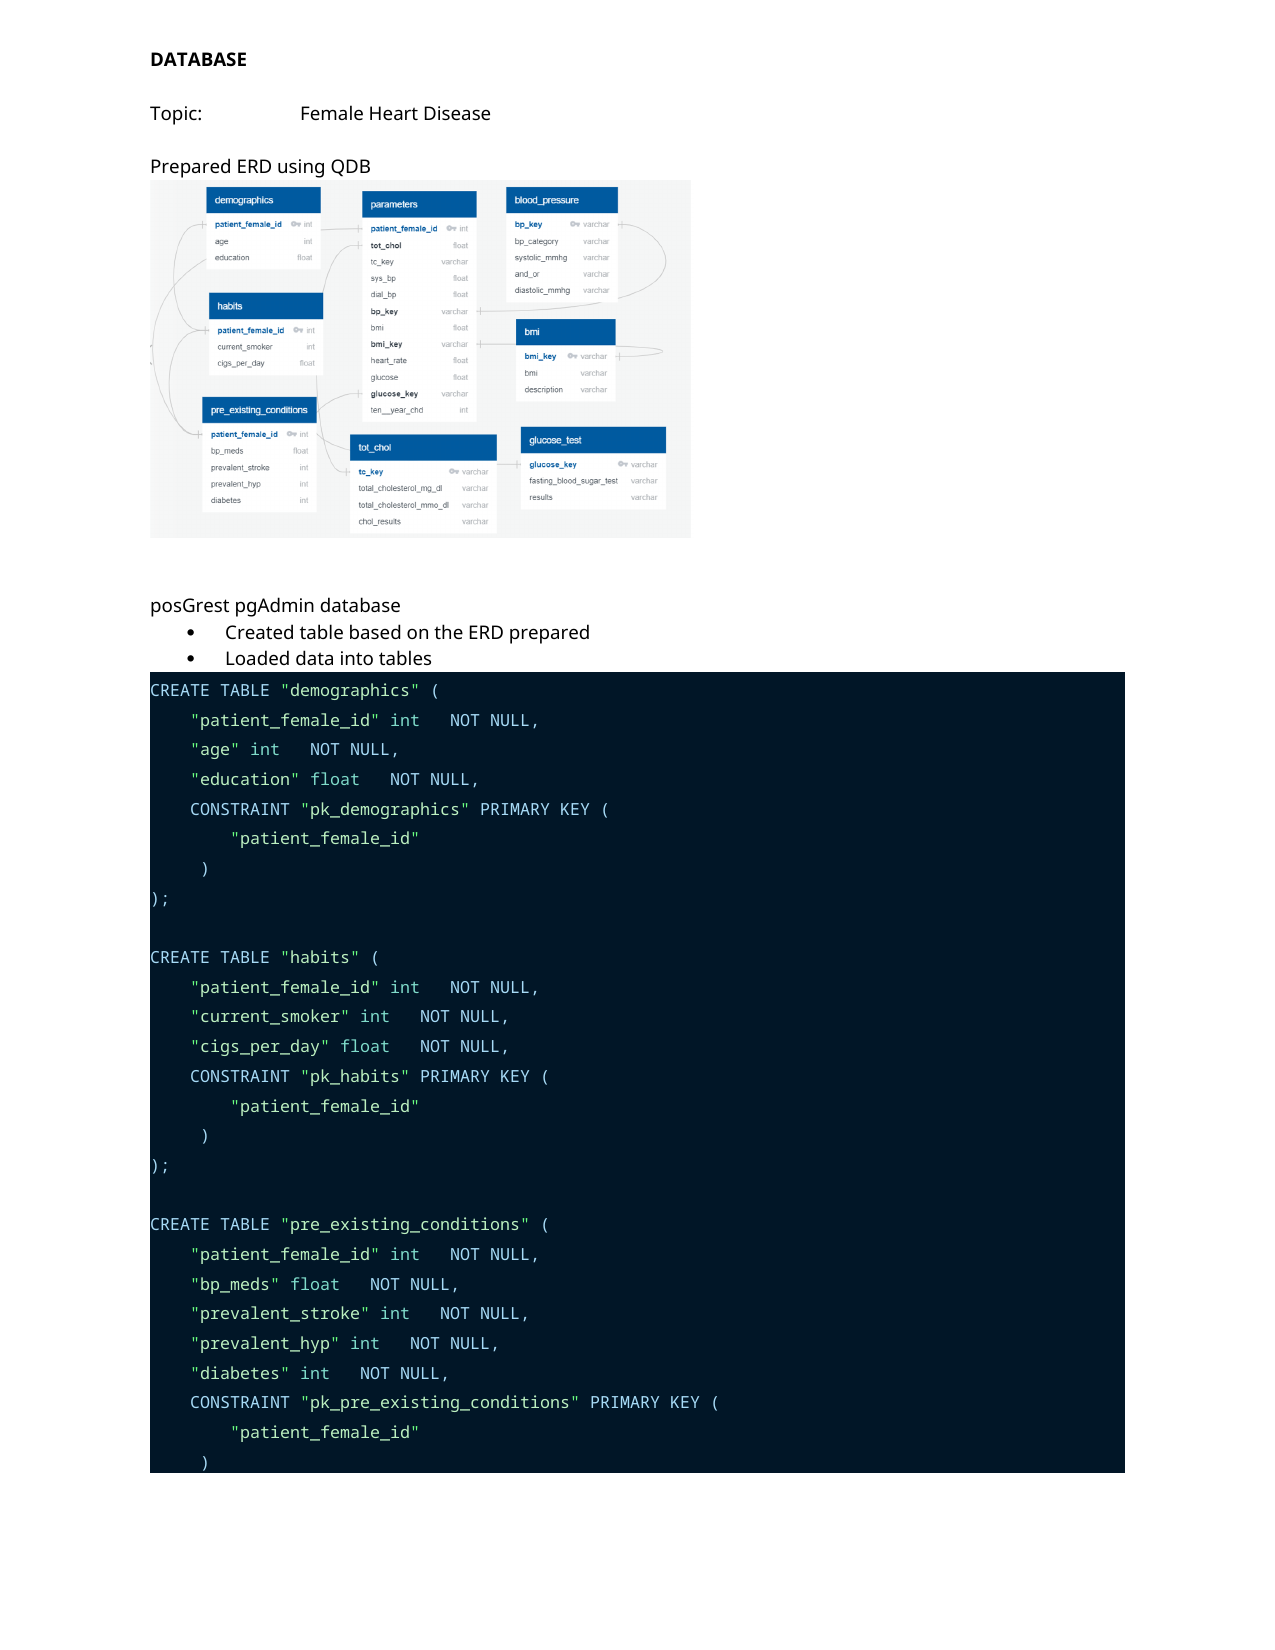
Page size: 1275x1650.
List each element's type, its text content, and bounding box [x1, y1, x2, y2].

text ); [150, 879, 1125, 909]
text "patient_female_id" [150, 1087, 1125, 1117]
text "cigs_per_day" float NOT NULL, [150, 1028, 1125, 1057]
text Prepared ERD using QDB [150, 154, 1125, 179]
text "patient_female_id" int NOT NULL, [150, 1236, 1125, 1265]
text "patient_female_id" [150, 820, 1125, 850]
text CONSTRAINT "pk_habits" PRIMARY KEY ( [150, 1057, 1125, 1087]
text CONSTRAINT "pk_demographics" PRIMARY KEY ( [150, 790, 1125, 820]
text "diabetes" int NOT NULL, [150, 1354, 1125, 1384]
text CREATE TABLE "pre_existing_conditions" ( [150, 1206, 1125, 1236]
picture [150, 180, 694, 538]
text ) [150, 850, 1125, 879]
text "prevalent_hyp" int NOT NULL, [150, 1325, 1125, 1354]
text posGrest pgAdmin database [150, 592, 1125, 618]
list Created table based on the ERD prepared [187, 619, 1125, 645]
text "patient_female_id" [150, 1414, 1125, 1443]
text CONSTRAINT "pk_pre_existing_conditions" PRIMARY KEY ( [150, 1384, 1125, 1414]
text "bp_meds" float NOT NULL, [150, 1265, 1125, 1295]
text ); [150, 1147, 1125, 1176]
list Loaded data into tables [187, 645, 1125, 670]
text DATABASE [150, 47, 1125, 72]
text ) [150, 1117, 1125, 1147]
text Topic: Female Heart Disease [150, 100, 1125, 126]
text "patient_female_id" int NOT NULL, [150, 968, 1125, 998]
text CREATE TABLE "habits" ( [150, 939, 1125, 968]
text "patient_female_id" int NOT NULL, [150, 701, 1125, 731]
text "current_smoker" int NOT NULL, [150, 998, 1125, 1028]
text CREATE TABLE "demographics" ( [150, 672, 1125, 701]
text "prevalent_stroke" int NOT NULL, [150, 1295, 1125, 1325]
text "age" int NOT NULL, [150, 731, 1125, 761]
text ) [150, 1443, 1125, 1473]
text "education" float NOT NULL, [150, 761, 1125, 790]
